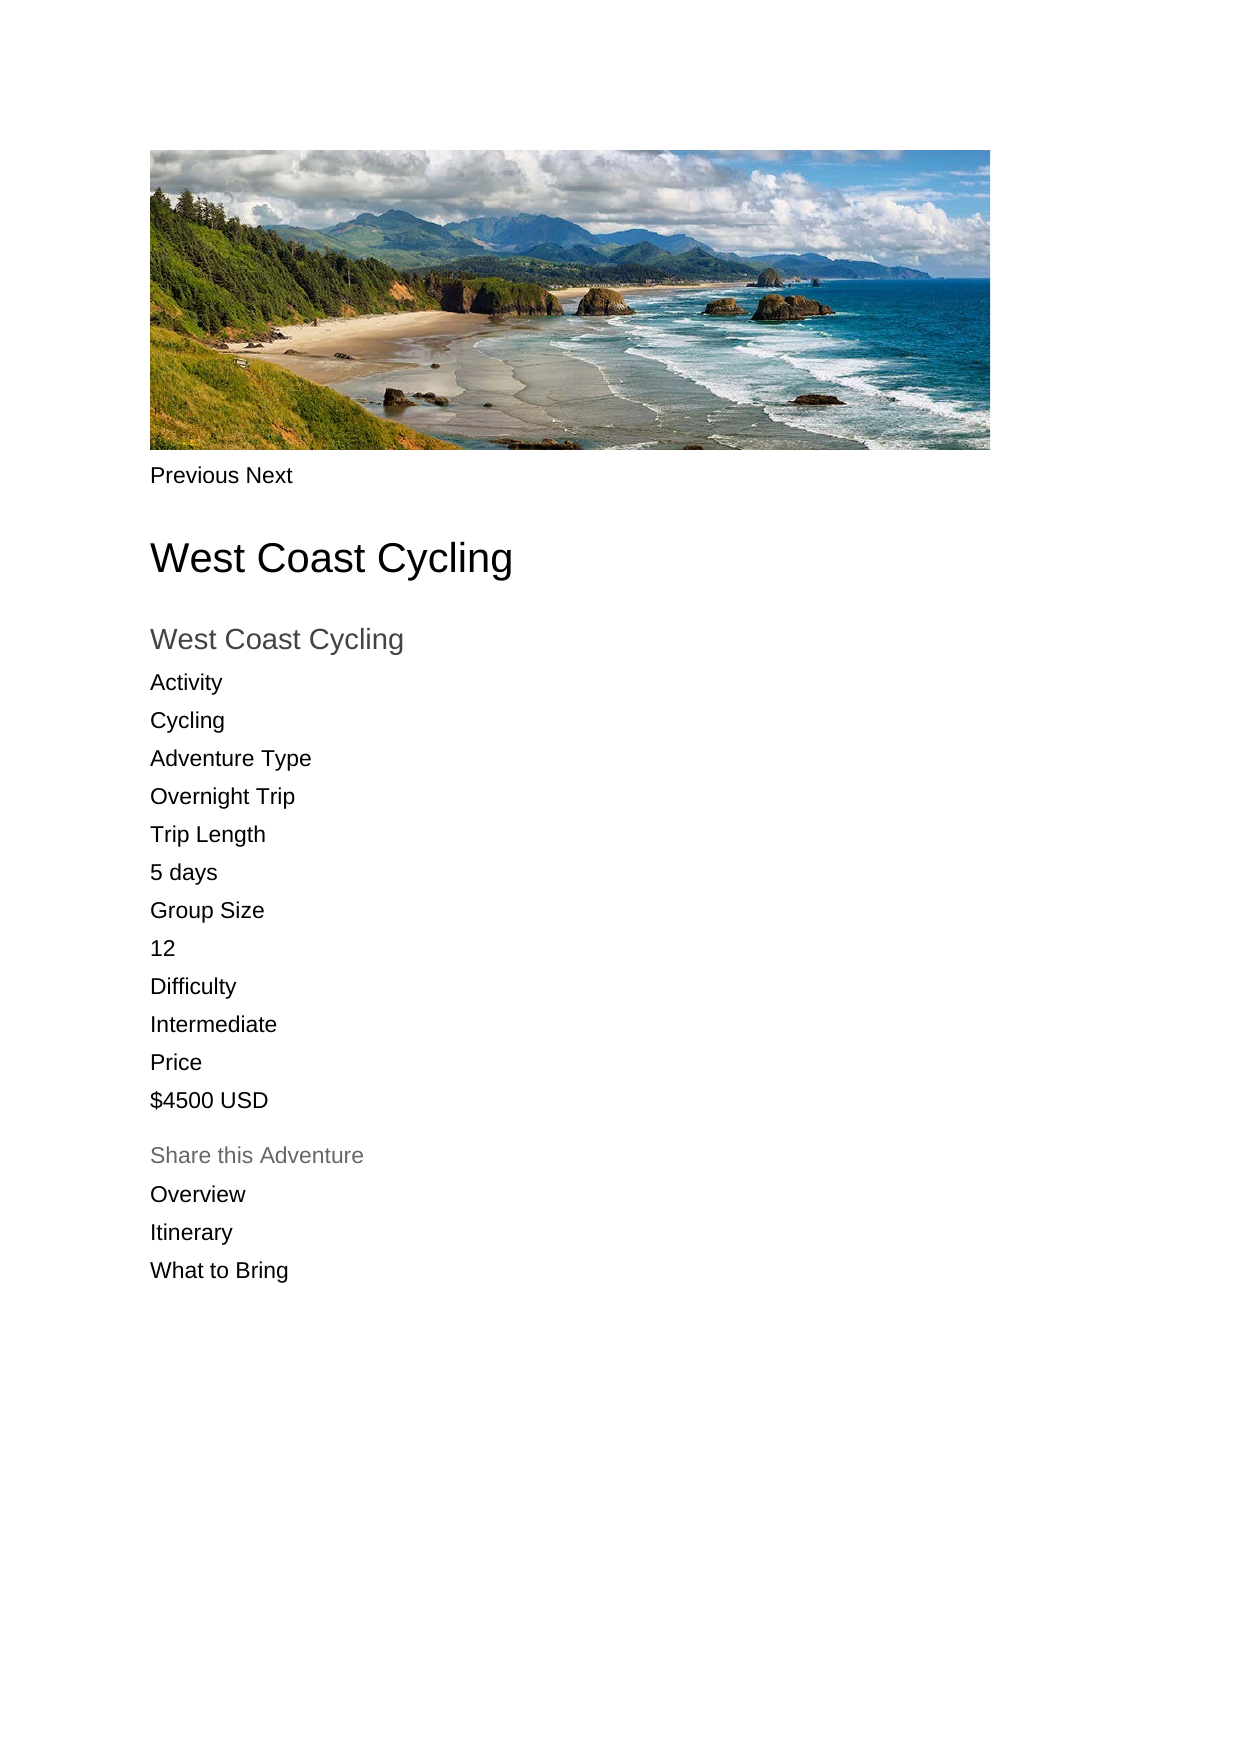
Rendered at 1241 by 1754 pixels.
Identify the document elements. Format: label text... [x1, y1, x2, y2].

subtitle Share this Adventure [150, 1142, 1090, 1169]
picture [883, 341, 894, 348]
picture [150, 150, 991, 450]
subtitle West Coast Cycling [150, 533, 1090, 581]
subtitle West Coast Cycling [150, 622, 1090, 656]
text Previous Next [150, 462, 1090, 488]
